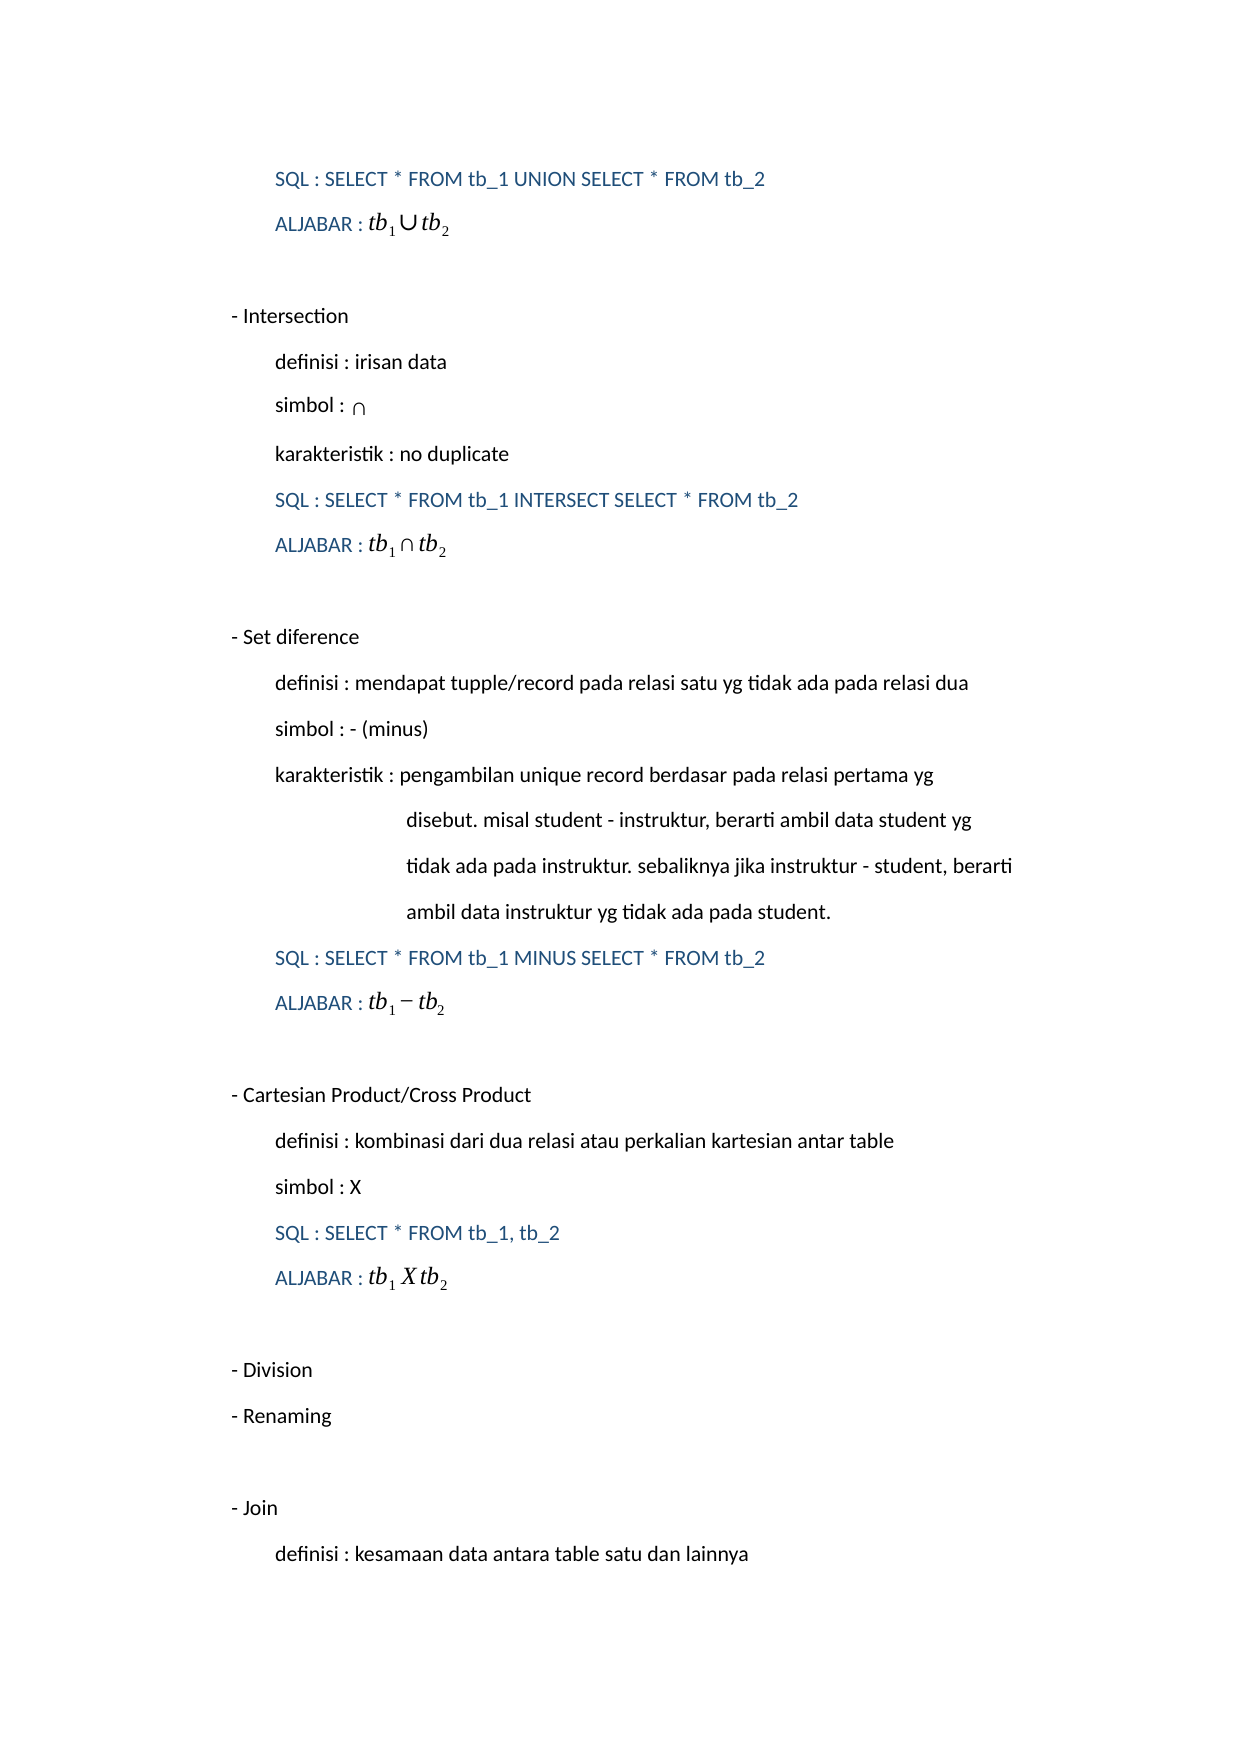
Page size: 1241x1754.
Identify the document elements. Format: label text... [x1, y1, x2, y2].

list disebut. misal student - instruktur, berarti ambil data student yg [362, 804, 1053, 836]
list SQL : SELECT * FROM tb_1 MINUS SELECT * FROM tb_2 [231, 941, 1053, 974]
list - Cartesian Product/Cross Product [187, 1079, 1053, 1111]
list ALJABAR : [231, 987, 1053, 1019]
list - Set diference [187, 620, 1053, 653]
list definisi : kombinasi dari dua relasi atau perkalian kartesian antar table [231, 1124, 1053, 1157]
list karakteristik : pengambilan unique record berdasar pada relasi pertama yg [231, 758, 1053, 790]
list ALJABAR : [231, 208, 1053, 240]
list ambil data instruktur yg tidak ada pada student. [362, 895, 1053, 928]
list - Division [187, 1354, 1053, 1386]
list simbol : [231, 391, 1053, 424]
list simbol : X [231, 1170, 1053, 1203]
list definisi : irisan data [231, 345, 1053, 378]
list ALJABAR : [231, 529, 1053, 561]
list definisi : kesamaan data antara table satu dan lainnya [231, 1537, 1053, 1569]
list simbol : - (minus) [231, 712, 1053, 744]
list ALJABAR : [231, 1262, 1053, 1294]
list - Renaming [187, 1399, 1053, 1432]
list SQL : SELECT * FROM tb_1, tb_2 [231, 1216, 1053, 1249]
list SQL : SELECT * FROM tb_1 INTERSECT SELECT * FROM tb_2 [231, 483, 1053, 515]
list SQL : SELECT * FROM tb_1 UNION SELECT * FROM tb_2 [231, 162, 1053, 194]
list - Intersection [187, 299, 1053, 332]
list tidak ada pada instruktur. sebaliknya jika instruktur - student, berarti [187, 849, 1053, 882]
list definisi : mendapat tupple/record pada relasi satu yg tidak ada pada relasi dua [231, 666, 1053, 699]
list - Join [187, 1491, 1053, 1524]
list karakteristik : no duplicate [231, 437, 1053, 469]
